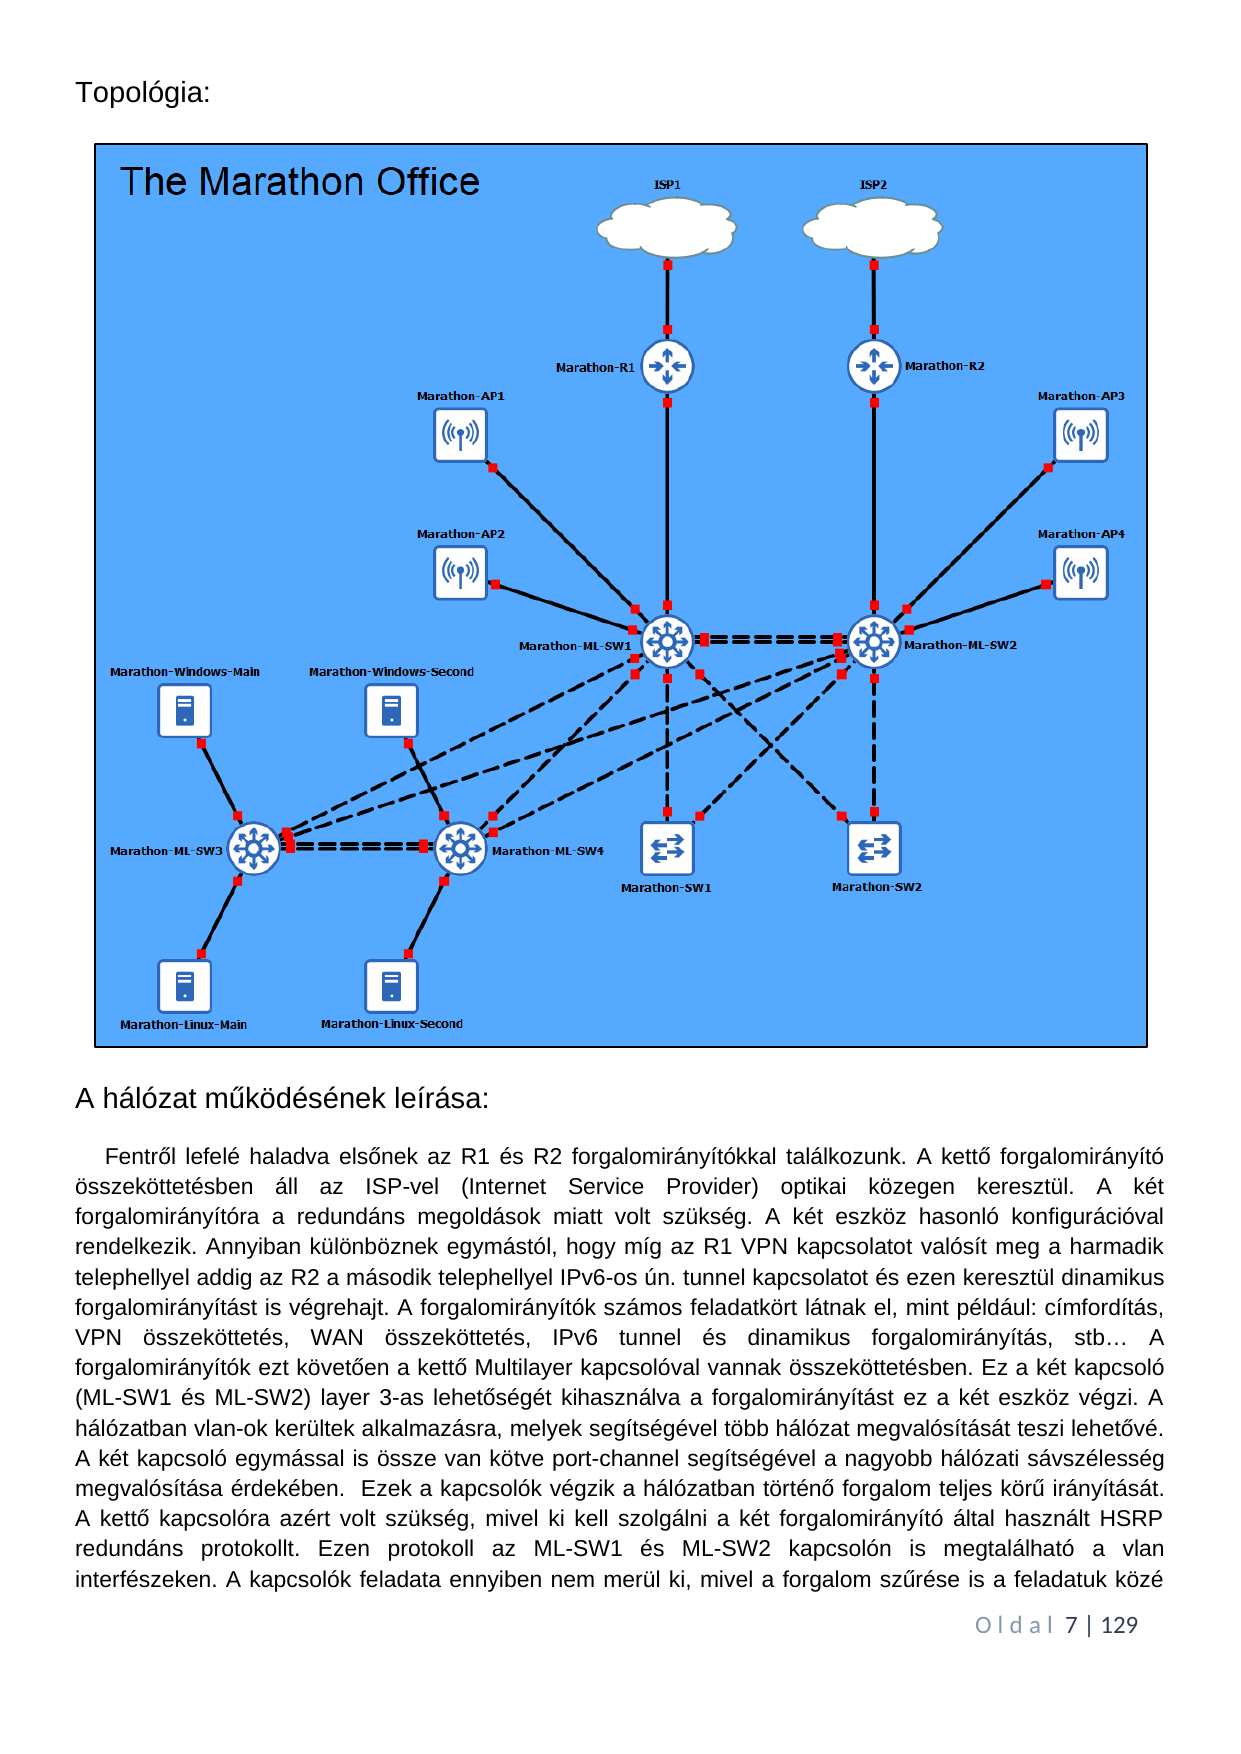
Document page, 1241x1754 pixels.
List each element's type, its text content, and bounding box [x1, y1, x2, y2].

text Topológia: [75, 75, 1165, 108]
picture [75, 124, 1166, 1066]
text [75, 1143, 1165, 1592]
text A hálózat működésének leírása: [75, 1081, 1165, 1114]
